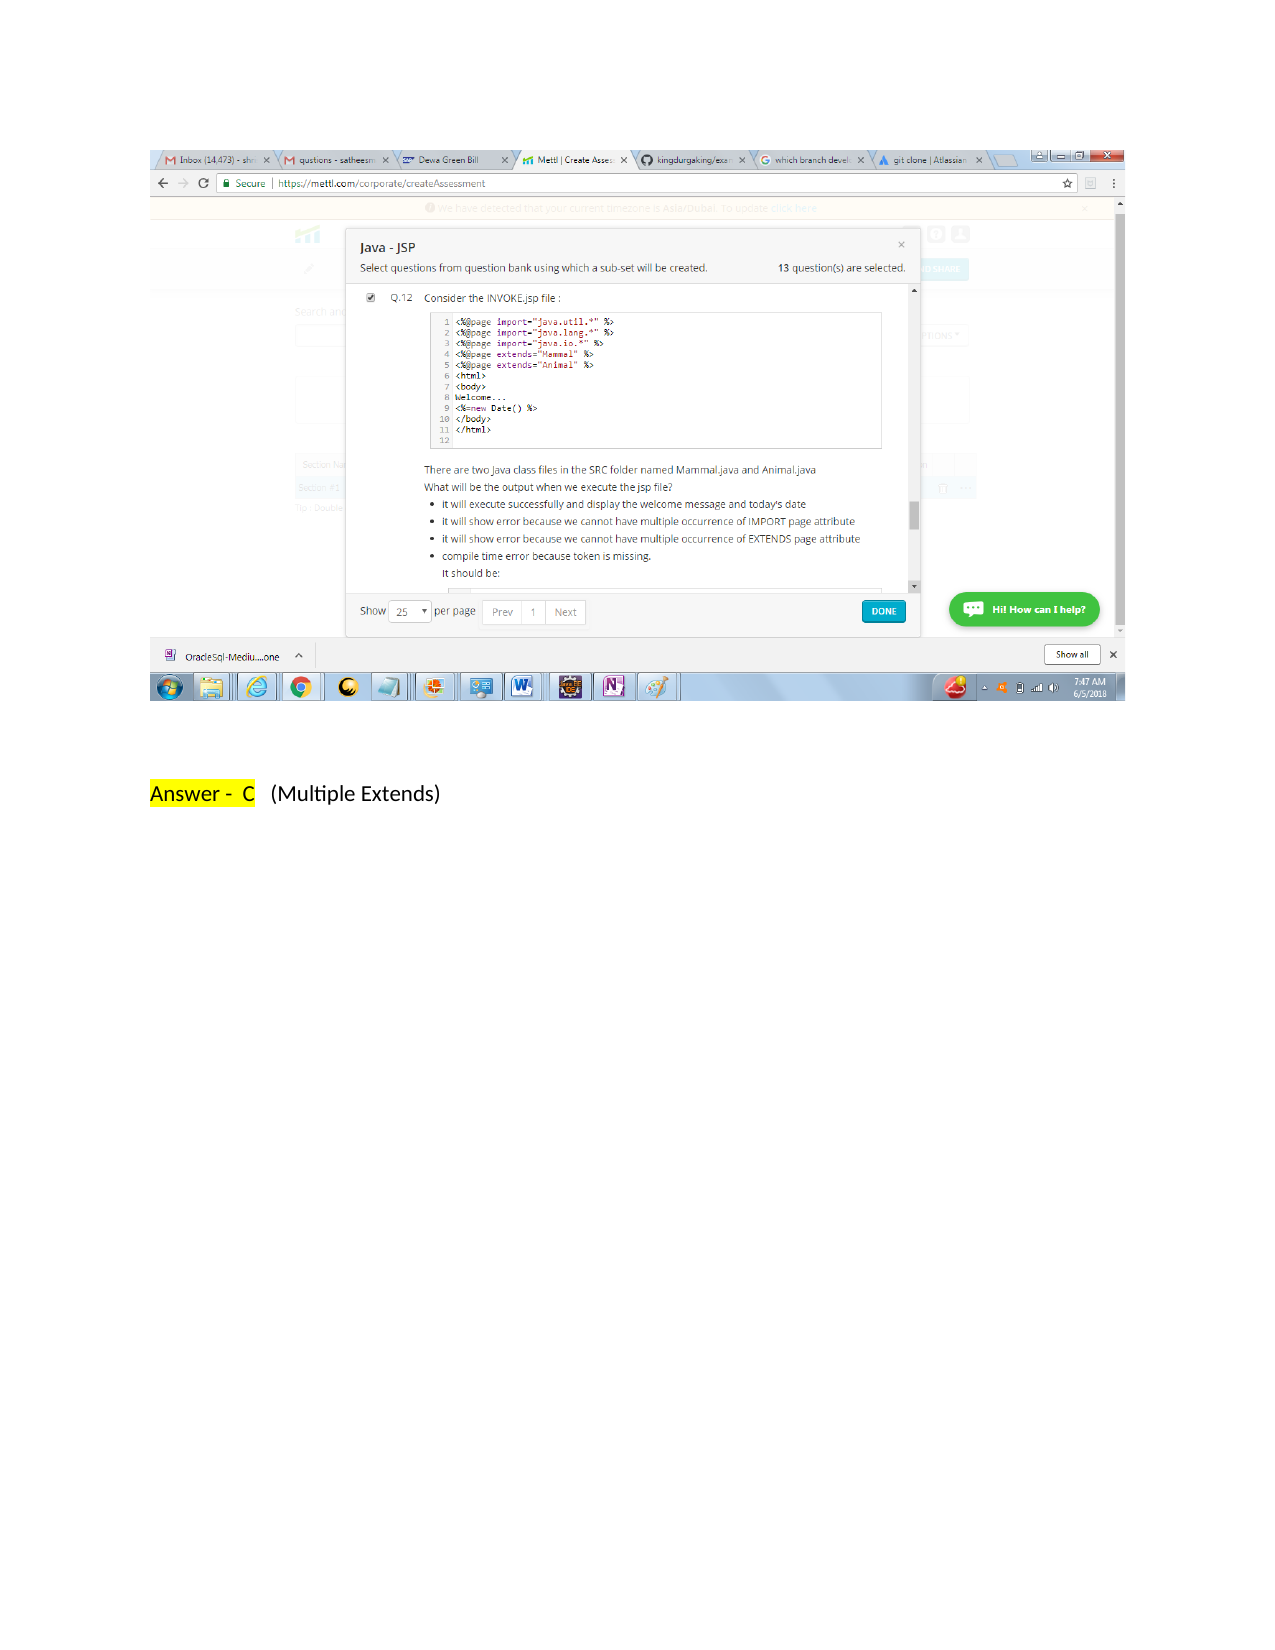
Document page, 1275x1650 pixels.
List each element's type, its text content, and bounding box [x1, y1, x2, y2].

picture [150, 150, 1125, 701]
text Answer - C (Multiple Extends) [255, 779, 1125, 807]
